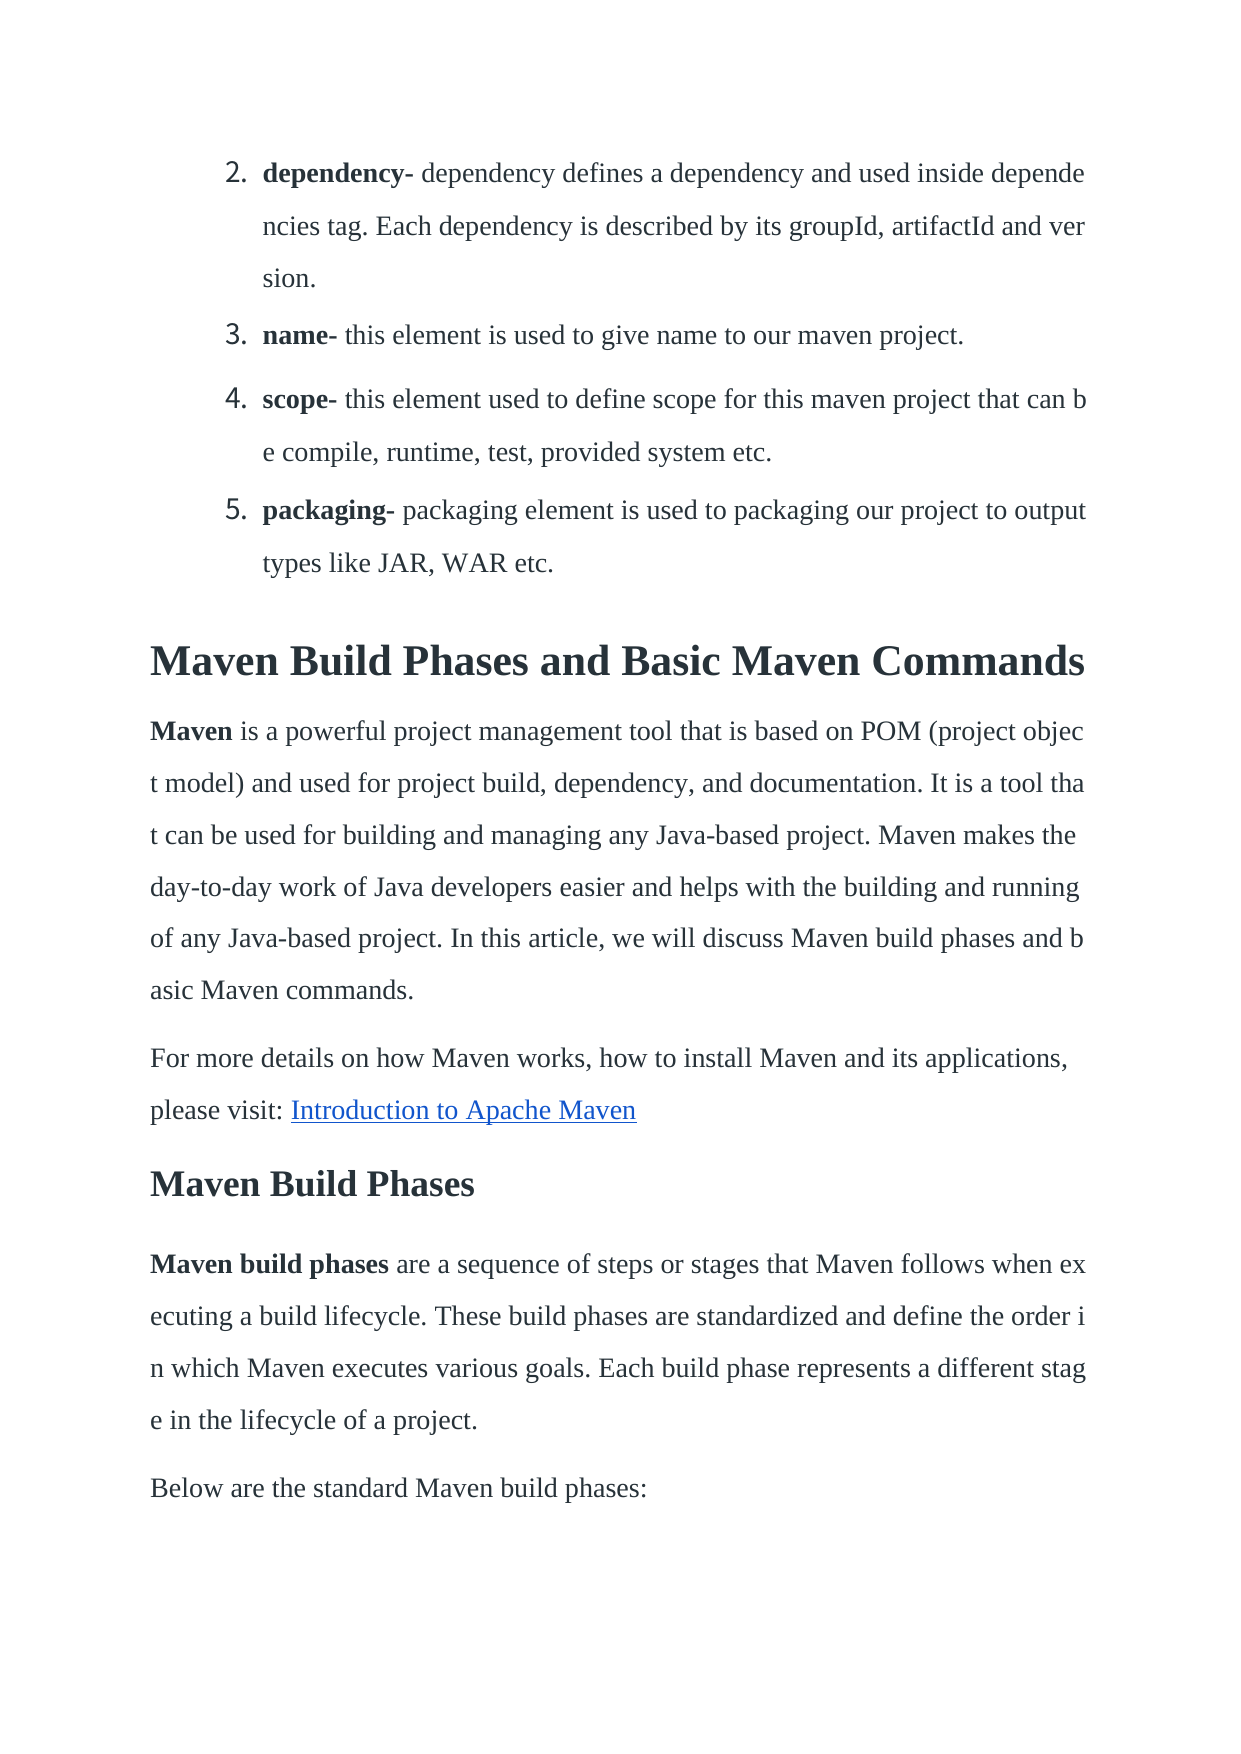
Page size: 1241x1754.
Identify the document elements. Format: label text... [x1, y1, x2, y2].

text For more details on how Maven works, how to install Maven and its applications, please visit: Introduction to Apache Maven [150, 1042, 1090, 1126]
text Below are the standard Maven build phases: [150, 1471, 1090, 1503]
list packaging- packaging element is used to packaging our project to output types like JAR, WAR etc. [225, 487, 1090, 578]
list dependency- dependency defines a dependency and used inside dependencies tag. Each dependency is described by its groupId, artifactId and version. [225, 150, 1090, 293]
subtitle Maven Build Phases [150, 1162, 1090, 1205]
text Maven is a powerful project management tool that is based on POM (project object model) and used for project build, dependency, and documentation. It is a tool that can be used for building and managing any Java-based project. Maven makes the day-to-day work of Java developers easier and helps with the building and running of any Java-based project. In this article, we will discuss Maven build phases and basic Maven commands. [150, 714, 1090, 1006]
list scope- this element used to define scope for this maven project that can be compile, runtime, test, provided system etc. [225, 376, 1090, 468]
text Maven build phases are a sequence of steps or stages that Maven follows when executing a build lifecycle. These build phases are standardized and define the order in which Maven executes various goals. Each build phase represents a different stage in the lifecycle of a project. [150, 1247, 1090, 1435]
list name- this element is used to give name to our maven project. [225, 312, 1090, 352]
subtitle Maven Build Phases and Basic Maven Commands [150, 635, 1090, 685]
